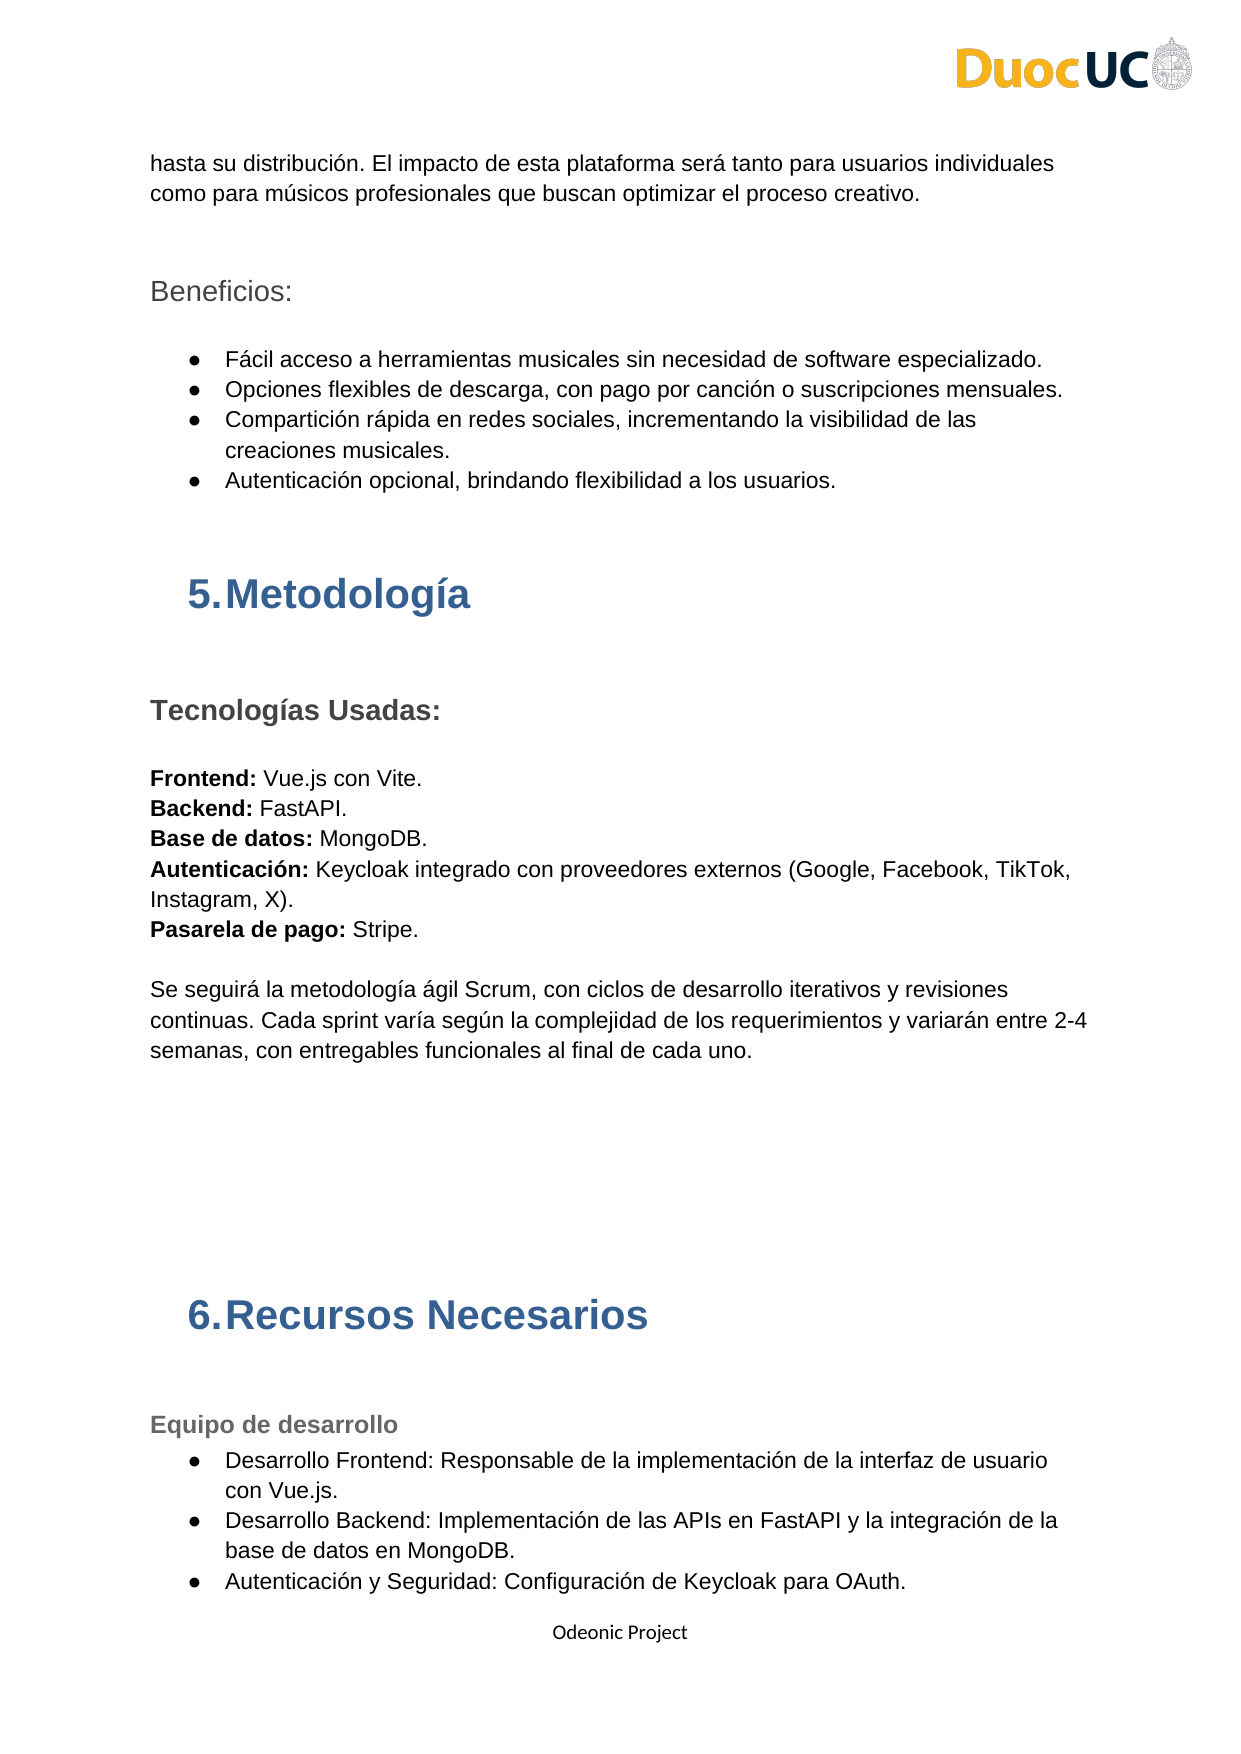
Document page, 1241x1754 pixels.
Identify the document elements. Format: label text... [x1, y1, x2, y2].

list Desarrollo Frontend: Responsable de la implementación de la interfaz de usuario con Vue.js. [187, 1447, 1090, 1503]
list Compartición rápida en redes sociales, incrementando la visibilidad de las creaciones musicales. [187, 406, 1090, 463]
list Opciones flexibles de descarga, con pago por canción o suscripciones mensuales. [187, 376, 1090, 403]
text Se seguirá la metodología ágil Scrum, con ciclos de desarrollo iterativos y revisiones continuas. Cada sprint varía según la complejidad de los requerimientos y variarán entre 2-4 semanas, con entregables funcionales al final de cada uno. [150, 976, 1090, 1063]
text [150, 150, 1090, 207]
subtitle Tecnologías Usadas: [150, 693, 1090, 726]
list Autenticación opcional, brindando flexibilidad a los usuarios. [187, 467, 1090, 493]
text Autenticación: Keycloak integrado con proveedores externos (Google, Facebook, TikTok, Instagram, X). [150, 856, 1090, 912]
subtitle Beneficios: [150, 274, 1090, 307]
subtitle Equipo de desarrollo [150, 1410, 1090, 1438]
subtitle Metodología [187, 569, 1090, 617]
picture [954, 34, 1195, 93]
list Desarrollo Backend: Implementación de las APIs en FastAPI y la integración de la base de datos en MongoDB. [187, 1507, 1090, 1564]
text Pasarela de pago: Stripe. [150, 916, 1090, 942]
text Backend: FastAPI. [150, 795, 1090, 822]
text Base de datos: MongoDB. [150, 825, 1090, 852]
list Fácil acceso a herramientas musicales sin necesidad de software especializado. [187, 346, 1090, 372]
list Autenticación y Seguridad: Configuración de Keycloak para OAuth. [187, 1568, 1090, 1594]
text Frontend: Vue.js con Vite. [150, 765, 1090, 791]
subtitle Recursos Necesarios [187, 1290, 1090, 1338]
